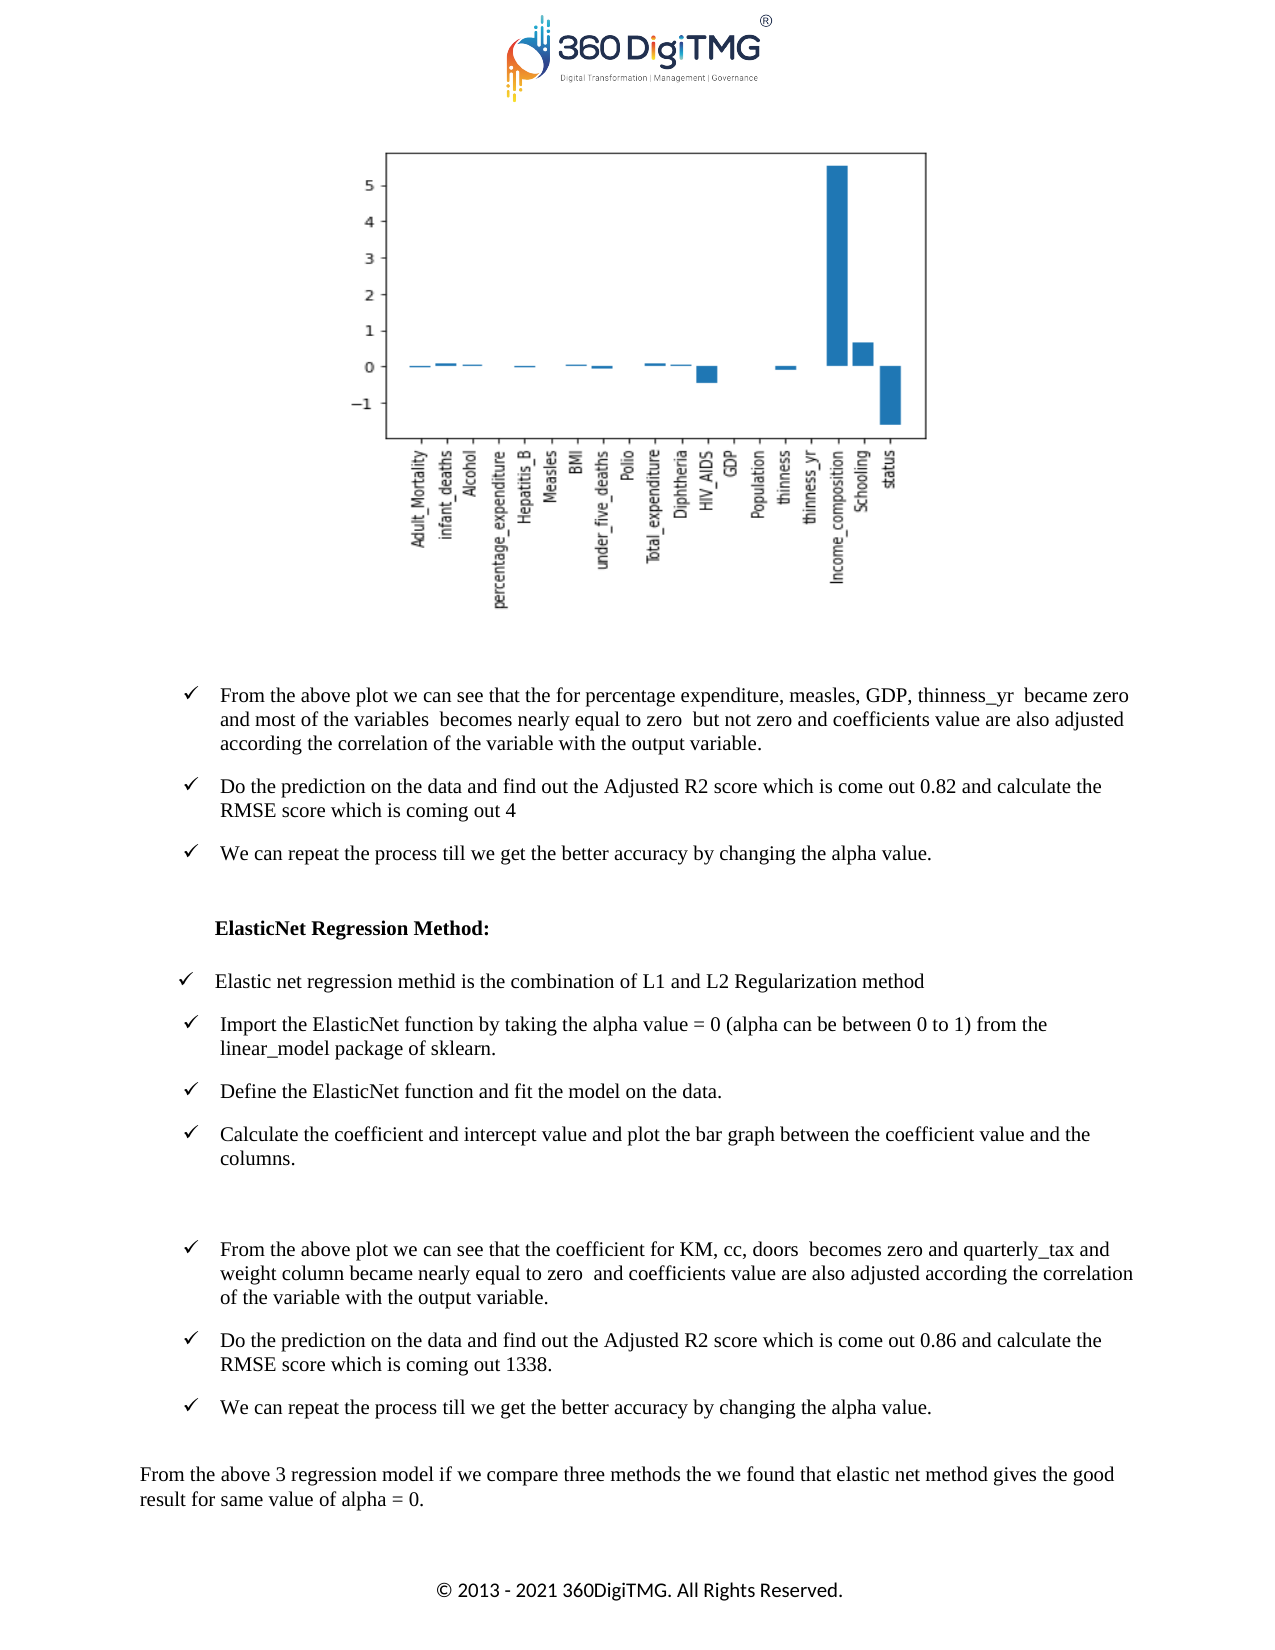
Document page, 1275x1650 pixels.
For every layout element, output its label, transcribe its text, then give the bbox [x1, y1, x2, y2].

list Do the prediction on the data and find out the Adjusted R2 score which is come out 0.82 and calculate the RMSE score which is coming out 4 [182, 774, 1139, 822]
list Calculate the coefficient and intercept value and plot the bar graph between the coefficient value and the columns. [182, 1122, 1139, 1170]
list Do the prediction on the data and find out the Adjusted R2 score which is come out 0.86 and calculate the RMSE score which is coming out 1338. [182, 1328, 1139, 1376]
list From the above plot we can see that the coefficient for KM, cc, doors becomes zero and quarterly_tax and weight column became nearly equal to zero and coefficients value are also adjusted according the correlation of the variable with the output variable. [182, 1237, 1139, 1309]
list Import the ElasticNet function by taking the alpha value = 0 (alpha can be between 0 to 1) from the linear_model package of sklearn. [182, 1012, 1139, 1060]
list Define the ElasticNet function and fit the model on the data. [182, 1079, 1139, 1103]
text From the above 3 regression model if we compare three methods the we found that elastic net method gives the good result for same value of alpha = 0. [139, 1462, 1139, 1511]
picture [502, 10, 776, 107]
list From the above plot we can see that the for percentage expenditure, measles, GDP, thinness_yr became zero and most of the variables becomes nearly equal to zero but not zero and coefficients value are also adjusted according the correlation of the variable with the output variable. [182, 683, 1139, 755]
picture [339, 145, 935, 616]
list ElasticNet Regression Method: [214, 916, 1139, 940]
list Elastic net regression methid is the combination of L1 and L2 Regularization method [177, 969, 1139, 993]
list We can repeat the process till we get the better accuracy by changing the alpha value. [182, 1395, 1139, 1419]
list We can repeat the process till we get the better accuracy by changing the alpha value. [182, 841, 1139, 865]
